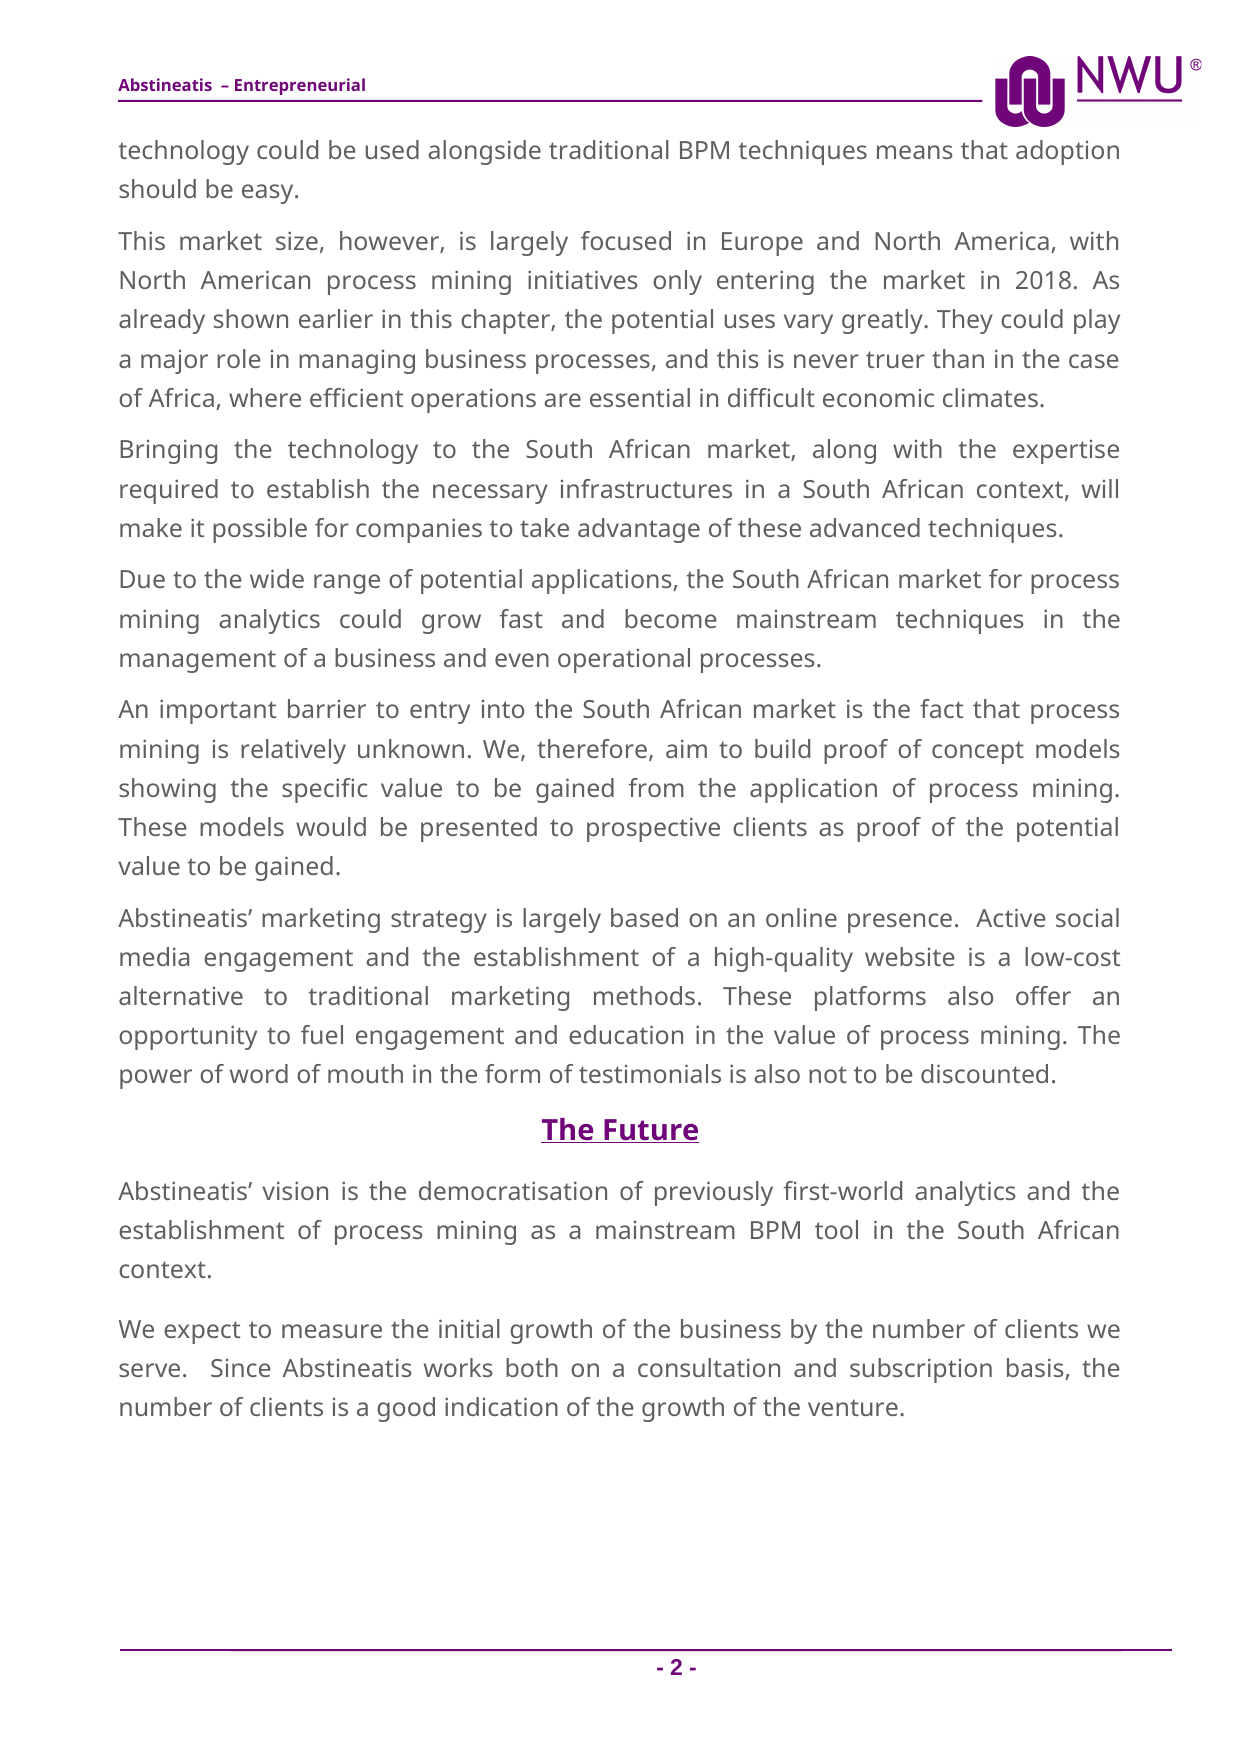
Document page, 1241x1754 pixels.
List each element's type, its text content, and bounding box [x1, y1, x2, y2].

text Abstineatis’ vision is the democratisation of previously first-world analytics and the establishment of process mining as a mainstream BPM tool in the South African context. [118, 1173, 1122, 1286]
text An important barrier to entry into the South African market is the fact that process mining is relatively unknown. We, therefore, aim to build proof of concept models showing the specific value to be gained from the application of process mining. These models would be presented to prospective clients as proof of the potential value to be gained. [118, 692, 1122, 883]
picture [995, 56, 1202, 127]
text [118, 133, 1122, 206]
text Abstineatis’ marketing strategy is largely based on an online presence. Active social media engagement and the establishment of a high-quality website is a low-cost alternative to traditional marketing methods. These platforms also offer an opportunity to fuel engagement and education in the value of process mining. The power of word of mouth in the form of testimonials is also not to be discounted. [118, 900, 1122, 1091]
text We expect to measure the initial growth of the business by the number of clients we serve. Since Abstineatis works both on a consultation and subscription basis, the number of clients is a good indication of the growth of the venture. [118, 1312, 1122, 1424]
text This market size, however, is largely focused in Europe and North America, with North American process mining initiatives only entering the market in 2018. As already shown earlier in this chapter, the potential uses vary greatly. They could play a major role in managing business processes, and this is never truer than in the case of Africa, where efficient operations are essential in difficult economic climates. [118, 224, 1122, 414]
text Bringing the technology to the South African market, along with the expertise required to establish the necessary infrastructures in a South African context, will make it possible for companies to take advantage of these advanced techniques. [118, 432, 1122, 544]
text Due to the wide range of potential applications, the South African market for process mining analytics could grow fast and become mainstream techniques in the management of a business and even operational processes. [118, 562, 1122, 674]
subtitle The Future [118, 1109, 1122, 1148]
